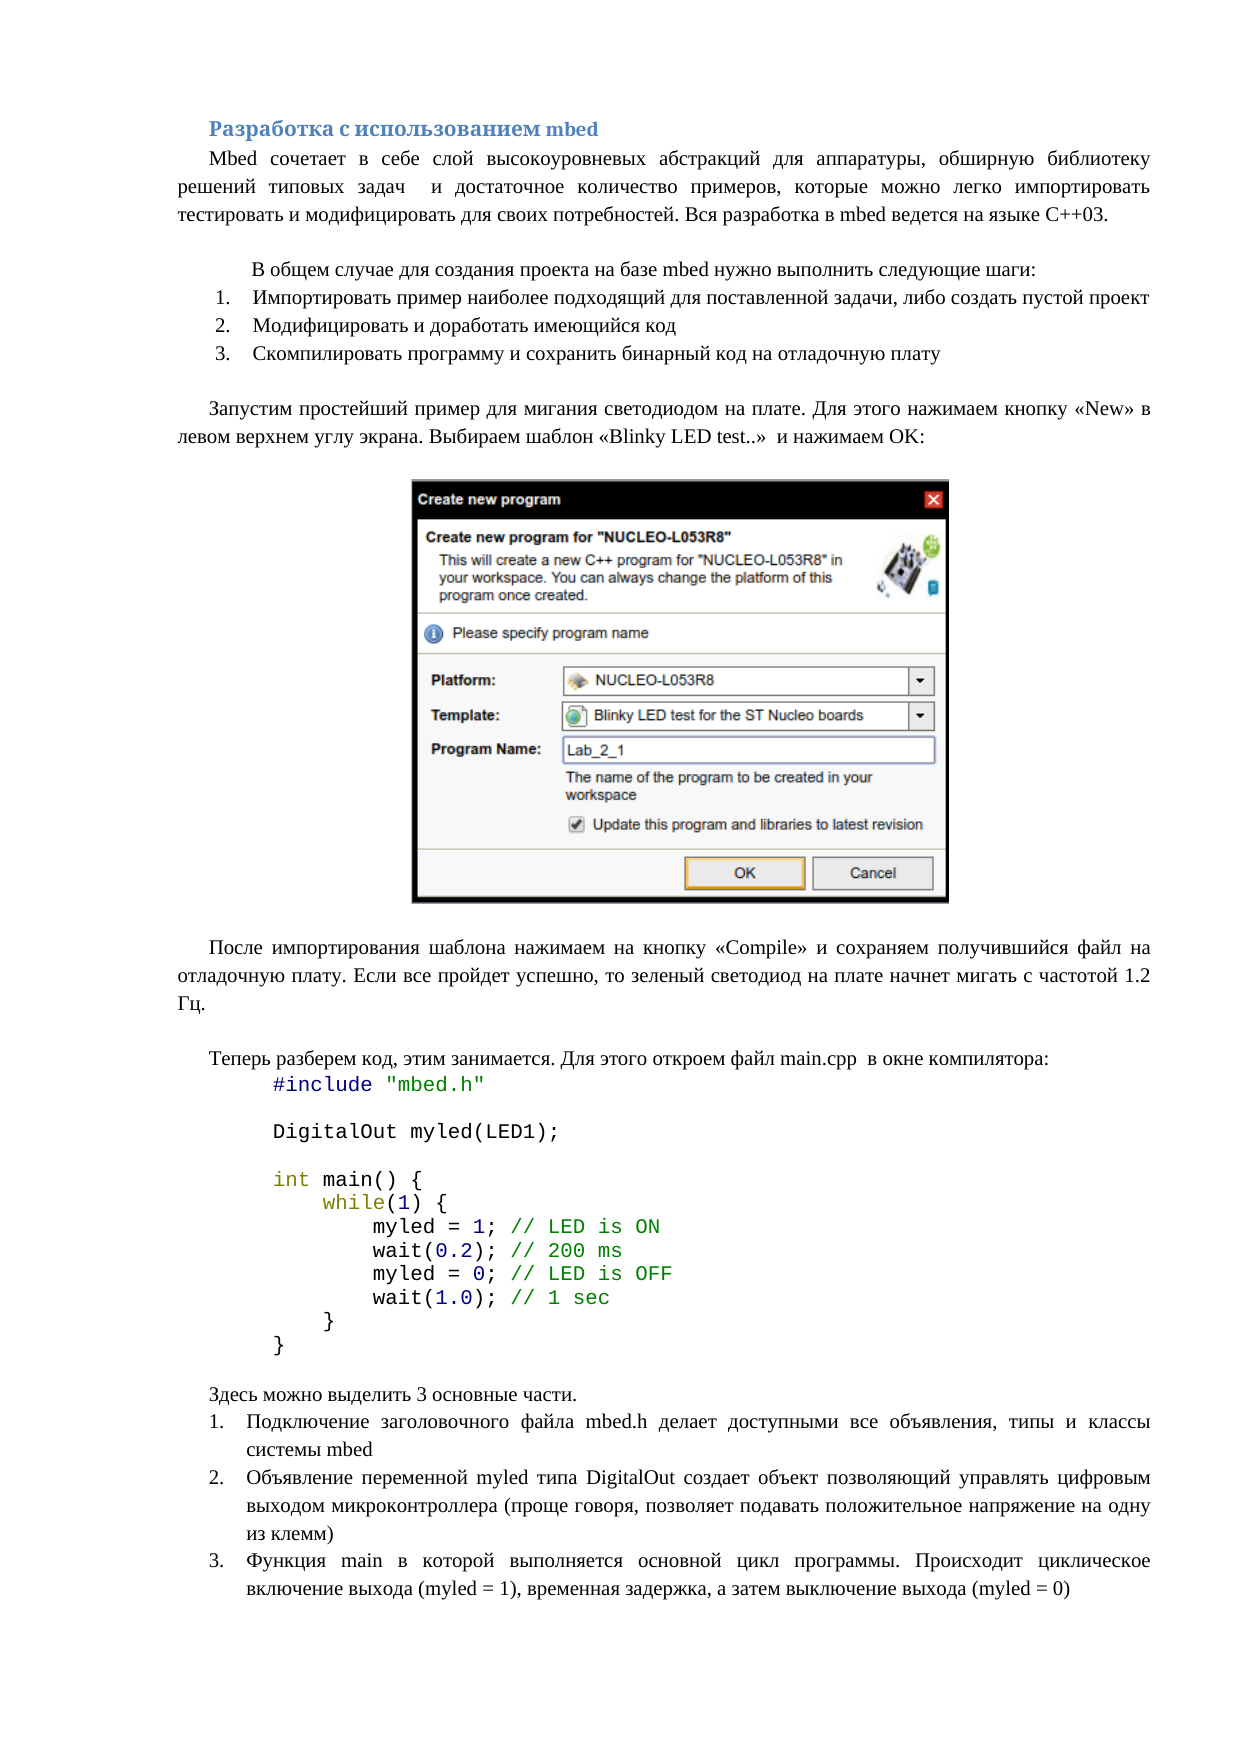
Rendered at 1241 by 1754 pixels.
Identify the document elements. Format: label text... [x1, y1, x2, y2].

list Модифицировать и доработать имеющийся код [215, 313, 1152, 337]
text } [273, 1311, 1152, 1334]
text #include "mbed.h" [273, 1074, 1152, 1098]
text В общем случае для создания проекта на базе mbed нужно выполнить следующие шаги: [177, 257, 1152, 281]
text Mbed сочетает в себе слой высокоуровневых абстракций для аппаратуры, обширную библиотеку решений типовых задач и достаточное количество примеров, которые можно легко импортировать тестировать и модифицировать для своих потребностей. Вся разработка в mbed ведется на языке С++03. [177, 146, 1152, 226]
text myled = 0; // LED is OFF [273, 1263, 1152, 1287]
list Функция main в которой выполняется основной цикл программы. Происходит циклическое включение выхода (myled = 1), временная задержка, а затем выключение выхода (myled = 0) [208, 1548, 1152, 1600]
list Объявление переменной myled типа DigitalOut создает объект позволяющий управлять цифровым выходом микроконтроллера (проще говоря, позволяет подавать положительное напряжение на одну из клемм) [208, 1465, 1152, 1544]
text Здесь можно выделить 3 основные части. [177, 1381, 1152, 1406]
text while(1) { [273, 1192, 1152, 1216]
list Импортировать пример наиболее подходящий для поставленной задачи, либо создать пустой проект [215, 285, 1152, 309]
text myled = 1; // LED is ON [273, 1216, 1152, 1239]
text int main() { [273, 1169, 1152, 1192]
subtitle Разработка с использованием mbed [177, 118, 1152, 142]
text wait(1.0); // 1 sec [273, 1287, 1152, 1311]
text wait(0.2); // 200 ms [273, 1239, 1152, 1263]
text DigitalOut myled(LED1); [273, 1121, 1152, 1145]
text Теперь разберем код, этим занимается. Для этого откроем файл main.cpp в окне компилятора: [177, 1046, 1152, 1070]
text После импортирования шаблона нажимаем на кнопку «Compile» и сохраняем получившийся файл на отладочную плату. Если все пройдет успешно, то зеленый светодиод на плате начнет мигать с частотой 1.2 Гц. [177, 935, 1152, 1015]
list Подключение заголовочного файла mbed.h делает доступными все объявления, типы и классы системы mbed [208, 1409, 1152, 1461]
picture [411, 479, 949, 904]
text Запустим простейший пример для мигания светодиодом на плате. Для этого нажимаем кнопку «New» в левом верхнем углу экрана. Выбираем шаблон «Blinky LED test..» и нажимаем OK: [177, 396, 1152, 448]
text } [273, 1334, 1152, 1358]
list Скомпилировать программу и сохранить бинарный код на отладочную плату [215, 341, 1152, 364]
